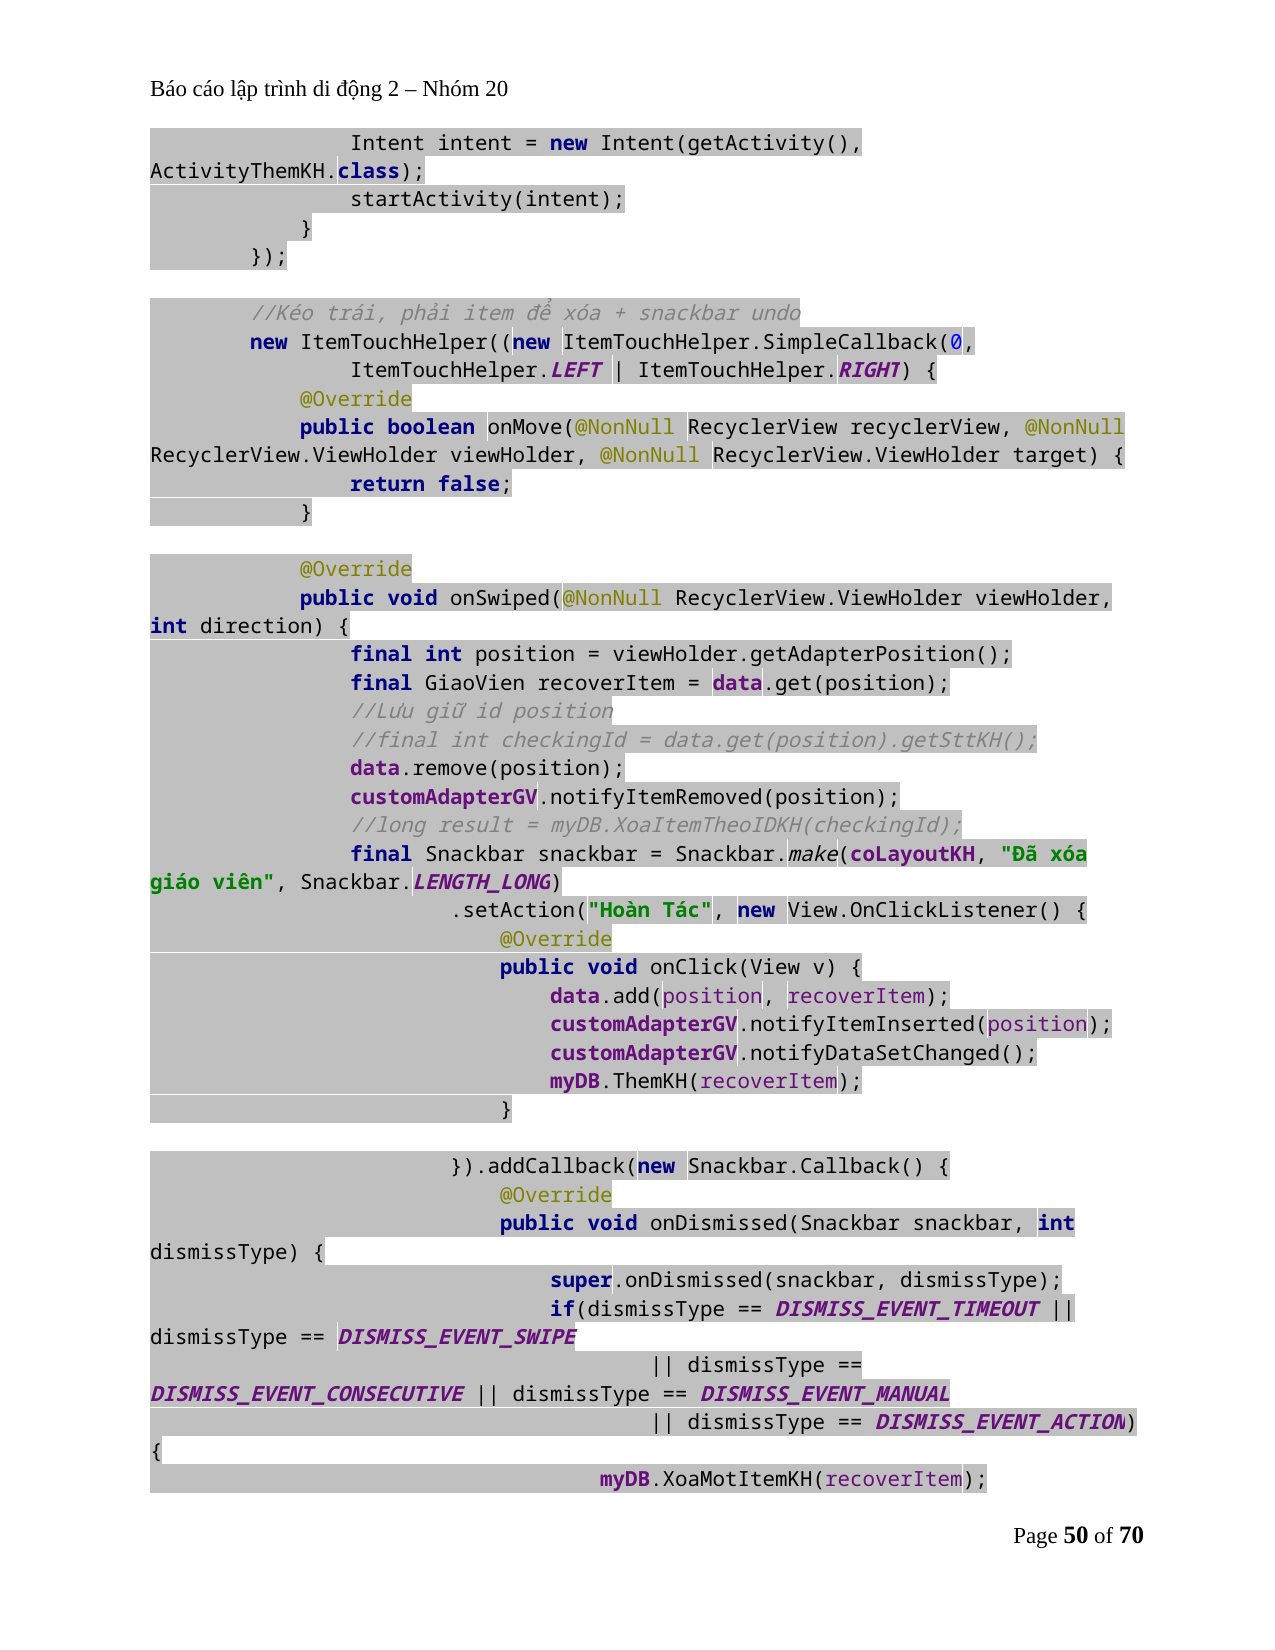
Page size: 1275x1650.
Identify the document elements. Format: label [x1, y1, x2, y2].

text [150, 128, 1144, 1493]
